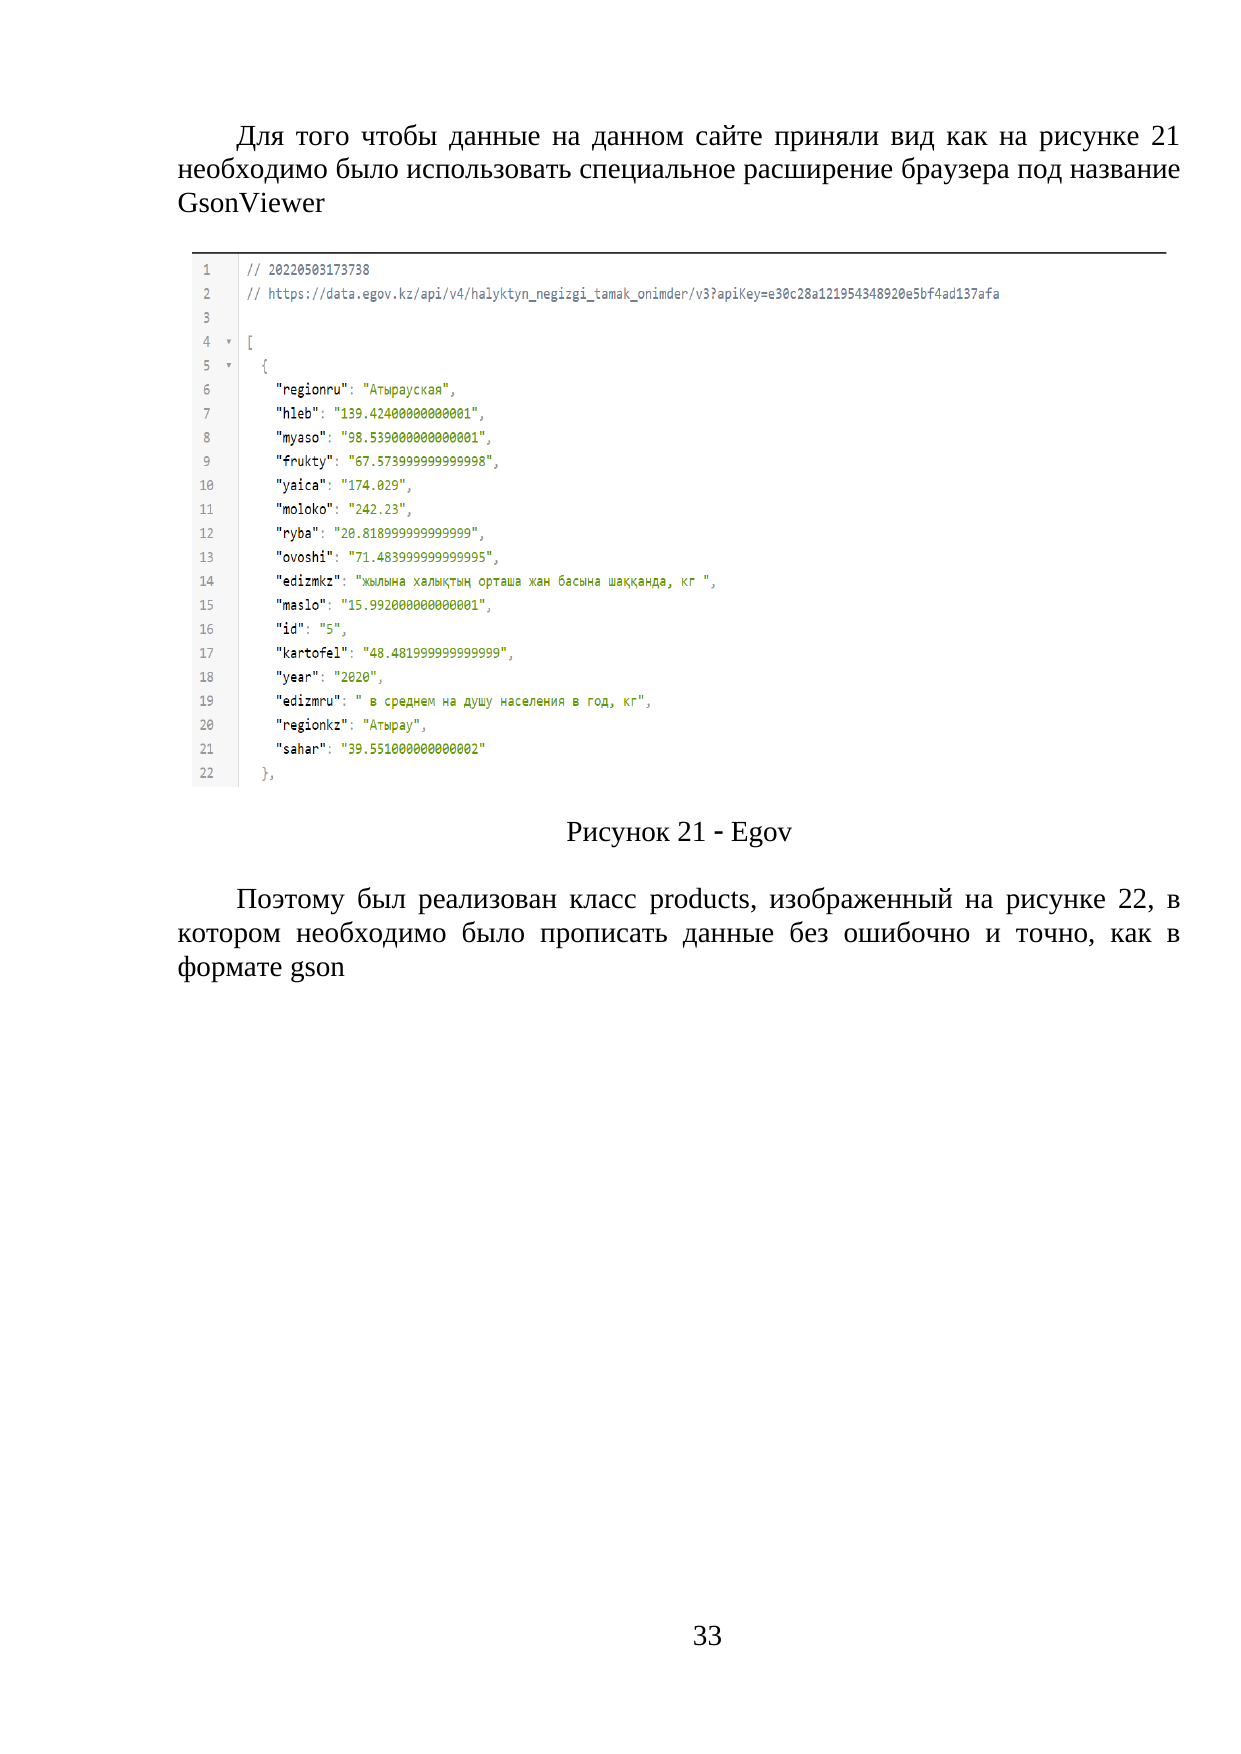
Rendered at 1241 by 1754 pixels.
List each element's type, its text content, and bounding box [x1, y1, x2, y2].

text Поэтому был реализован класс products, изображенный на рисунке 22, в котором необходимо было прописать данные без ошибочно и точно, как в формате gson [177, 882, 1181, 982]
picture [192, 252, 1167, 787]
text Рисунок 21 Egov [177, 814, 1181, 848]
text Для того чтобы данные на данном сайте приняли вид как на рисунке 21 необходимо было использовать специальное расширение браузера под название GsonViewer [177, 118, 1181, 219]
